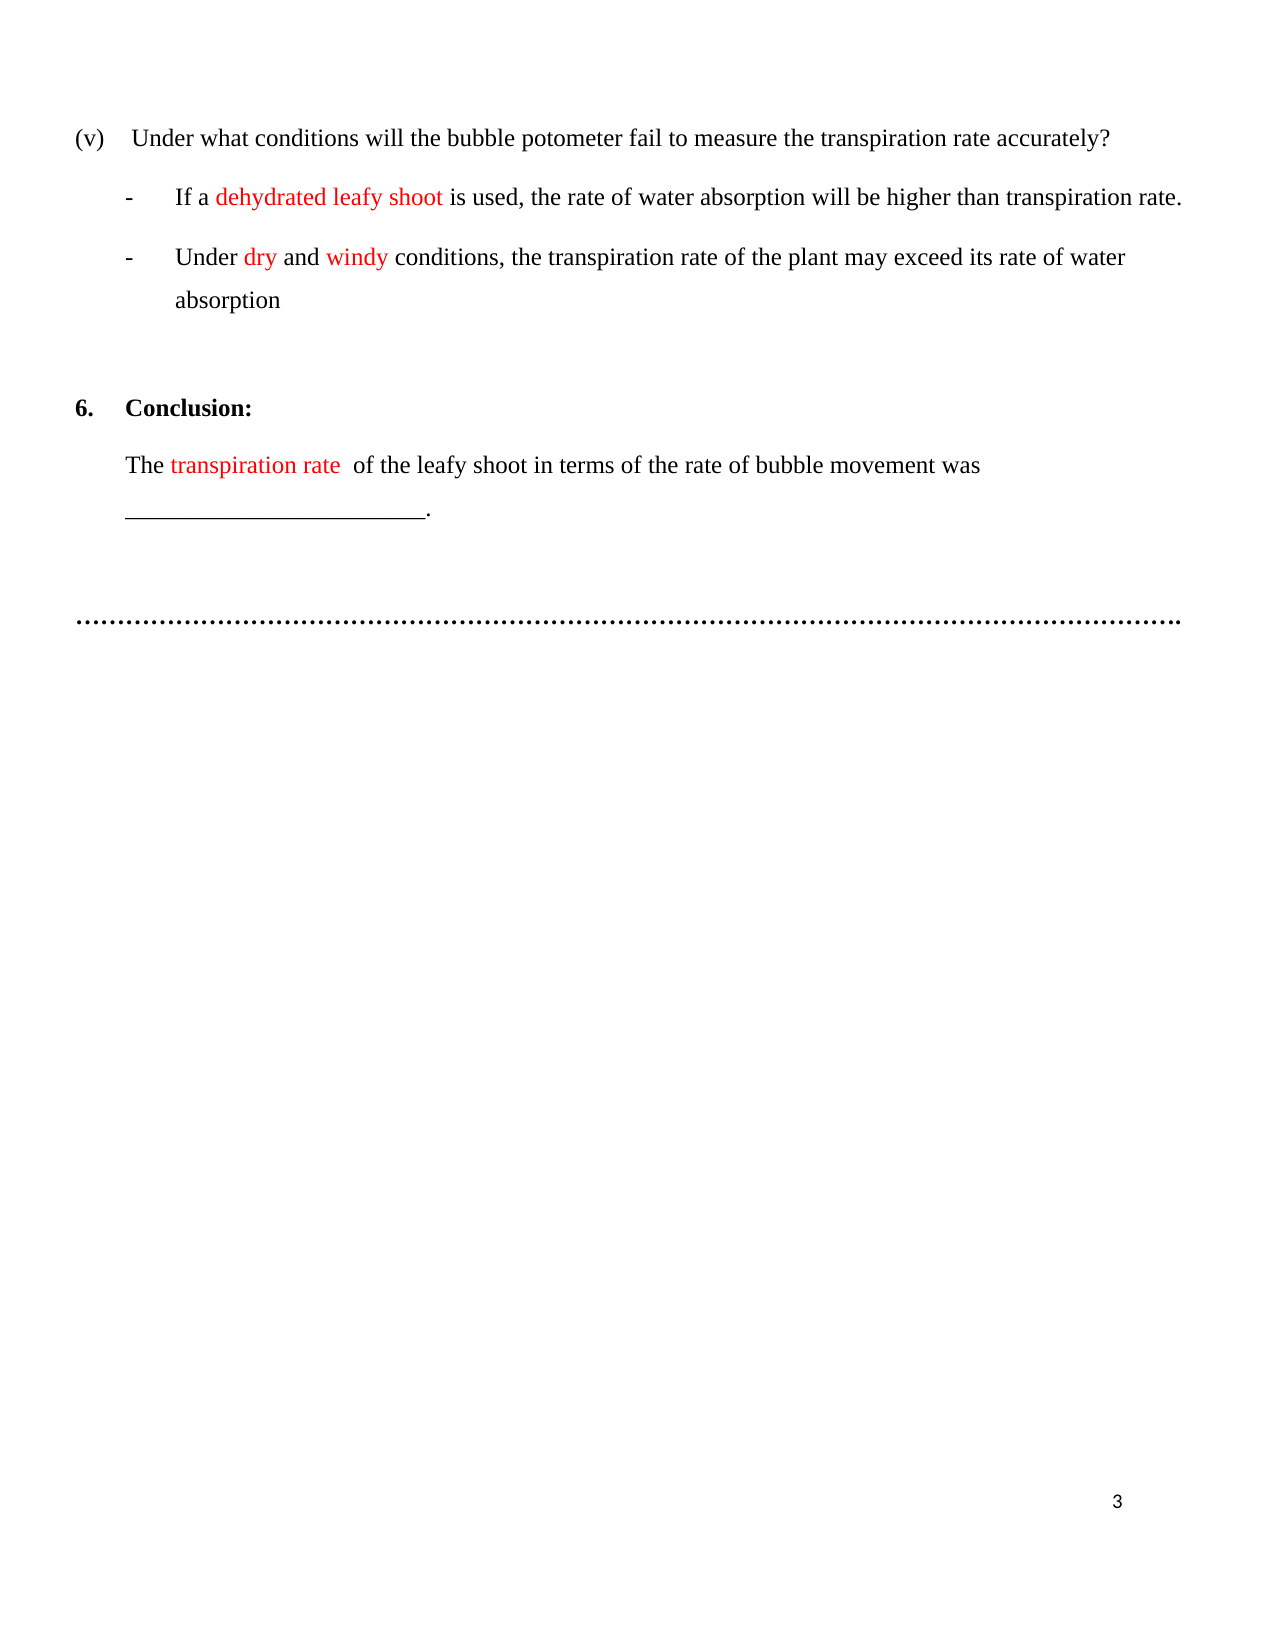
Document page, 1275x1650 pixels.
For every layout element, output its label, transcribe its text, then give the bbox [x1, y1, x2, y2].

text The transpiration rate of the leafy shoot in terms of the rate of bubble movement was ________________________. [125, 450, 1122, 522]
list Conclusion: [75, 393, 1122, 422]
text - Under dry and windy conditions, the transpiration rate of the plant may exceed its rate of water absorption [125, 242, 1223, 314]
text (v) Under what conditions will the bubble potometer fail to measure the transpiration rate accurately? [75, 123, 1223, 151]
text - If a dehydrated leafy shoot is used, the rate of water absorption will be higher than transpiration rate. [125, 182, 1223, 211]
text ……………………………………………………………………………………………………………………. [75, 601, 1223, 630]
